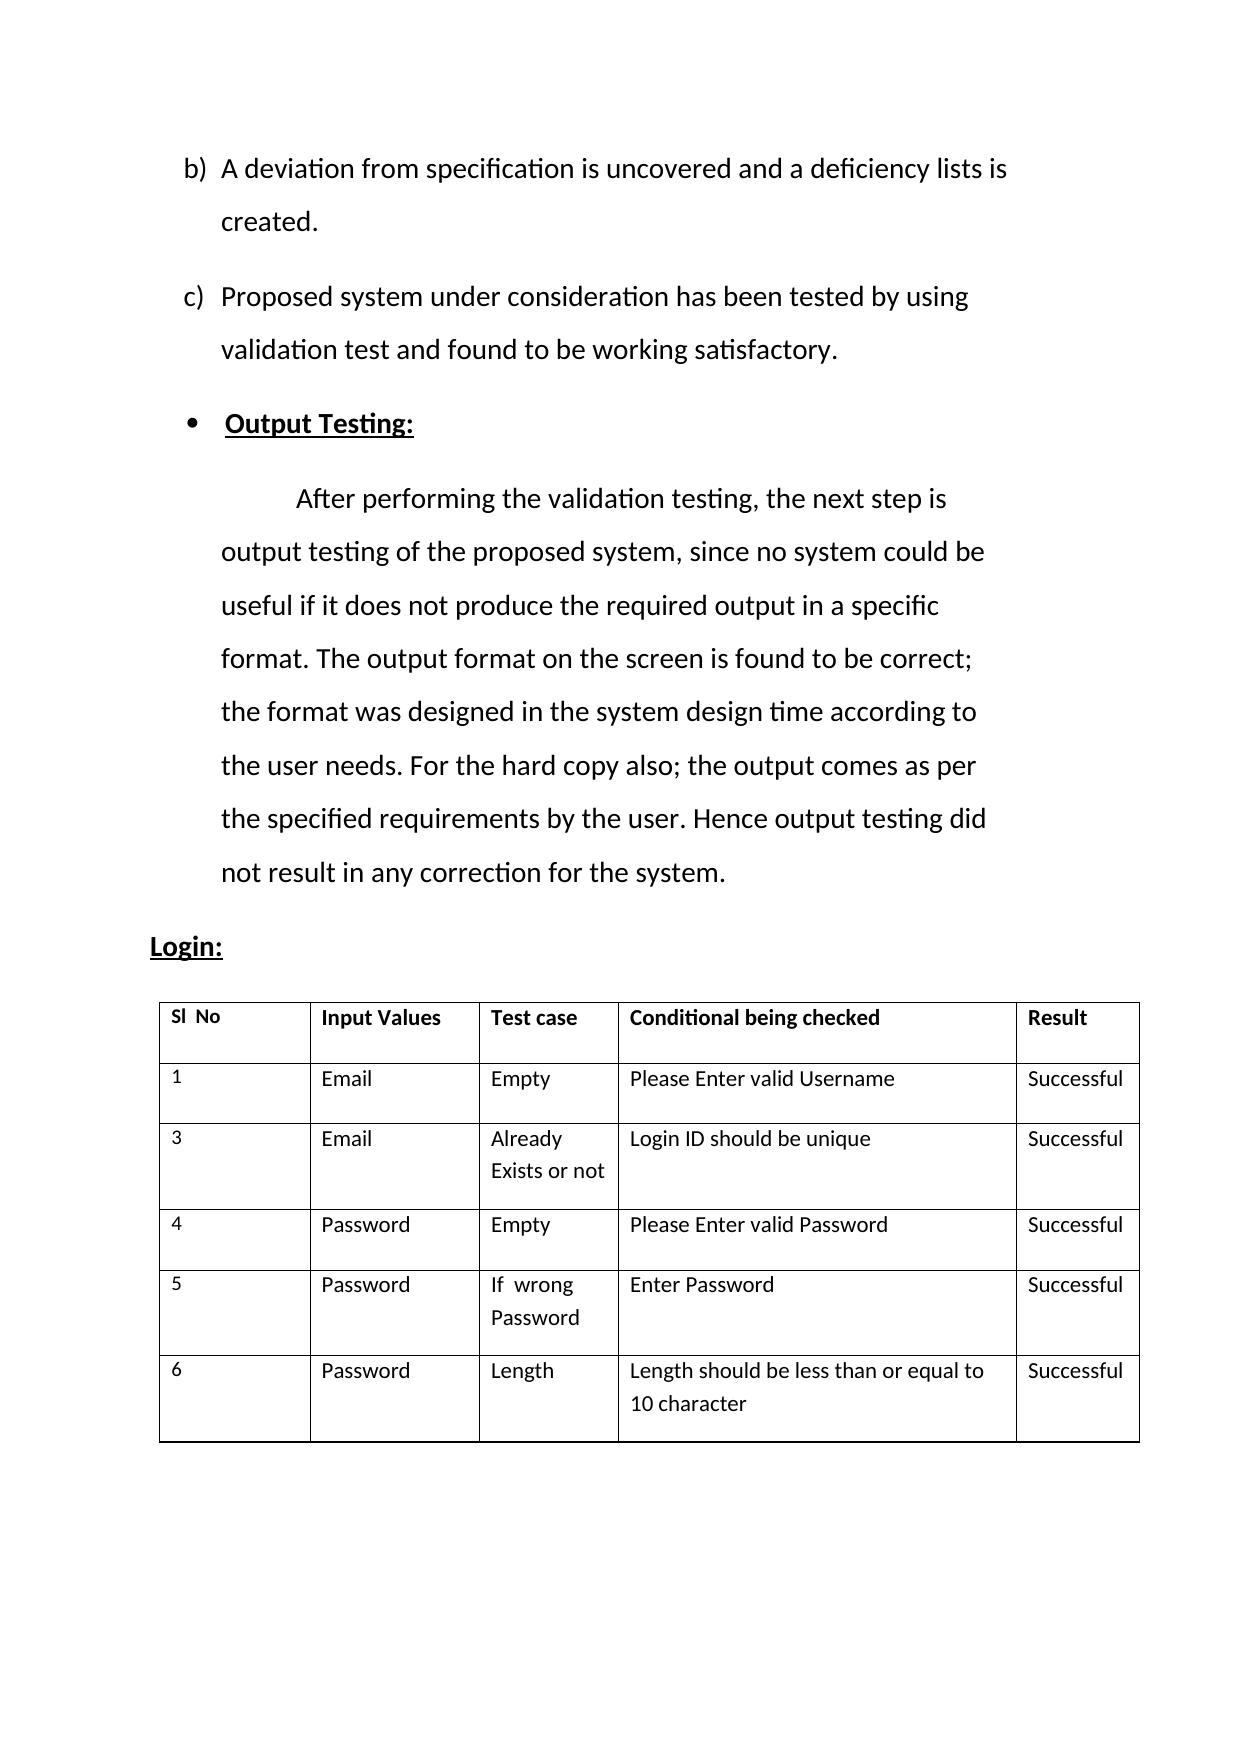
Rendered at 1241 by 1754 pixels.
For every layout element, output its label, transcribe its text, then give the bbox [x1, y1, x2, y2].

table_header Test case [480, 1003, 618, 1063]
table_cell Successful [1017, 1271, 1139, 1355]
table_cell Password [311, 1210, 479, 1269]
table_cell Email [311, 1064, 479, 1123]
text After performing the validation testing, the next step is output testing of the proposed system, since no system could be useful if it does not produce the required output in a specific format. The output format on the screen is found to be correct; the format was designed in the system design time according to the user needs. For the hard copy also; the output comes as per the specified requirements by the user. Hence output testing did not result in any correction for the system. [221, 480, 1019, 889]
table_cell Successful [1017, 1210, 1139, 1269]
table_header Sl No [160, 1003, 310, 1063]
text Login: [150, 928, 1019, 964]
table_cell Already Exists or not [480, 1124, 618, 1209]
table_cell 4 [160, 1210, 310, 1269]
table_cell 5 [160, 1271, 310, 1355]
table_cell Empty [480, 1210, 618, 1269]
table_cell Enter Password [619, 1271, 1016, 1355]
table_cell Length [480, 1356, 618, 1441]
table_header Result [1017, 1003, 1139, 1063]
table_cell Email [311, 1124, 479, 1209]
list Output Testing: [187, 405, 1019, 441]
list Proposed system under consideration has been tested by using validation test and found to be working satisfactory. [183, 278, 1019, 367]
table_header Input Values [311, 1003, 479, 1063]
table_cell Login ID should be unique [619, 1124, 1016, 1209]
table_cell Password [311, 1356, 479, 1441]
table_cell 3 [160, 1124, 310, 1209]
table_cell Successful [1017, 1064, 1139, 1123]
table_cell If wrong Password [480, 1271, 618, 1355]
table_cell Please Enter valid Password [619, 1210, 1016, 1269]
table_cell 6 [160, 1356, 310, 1441]
table_cell Successful [1017, 1124, 1139, 1209]
table_cell Password [311, 1271, 479, 1355]
table_cell Please Enter valid Username [619, 1064, 1016, 1123]
list A deviation from specification is uncovered and a deficiency lists is created. [183, 150, 1019, 239]
table_cell Empty [480, 1064, 618, 1123]
table_cell 1 [160, 1064, 310, 1123]
table_header Conditional being checked [619, 1003, 1016, 1063]
table_cell Successful [1017, 1356, 1139, 1441]
table_cell Length should be less than or equal to 10 character [619, 1356, 1016, 1441]
